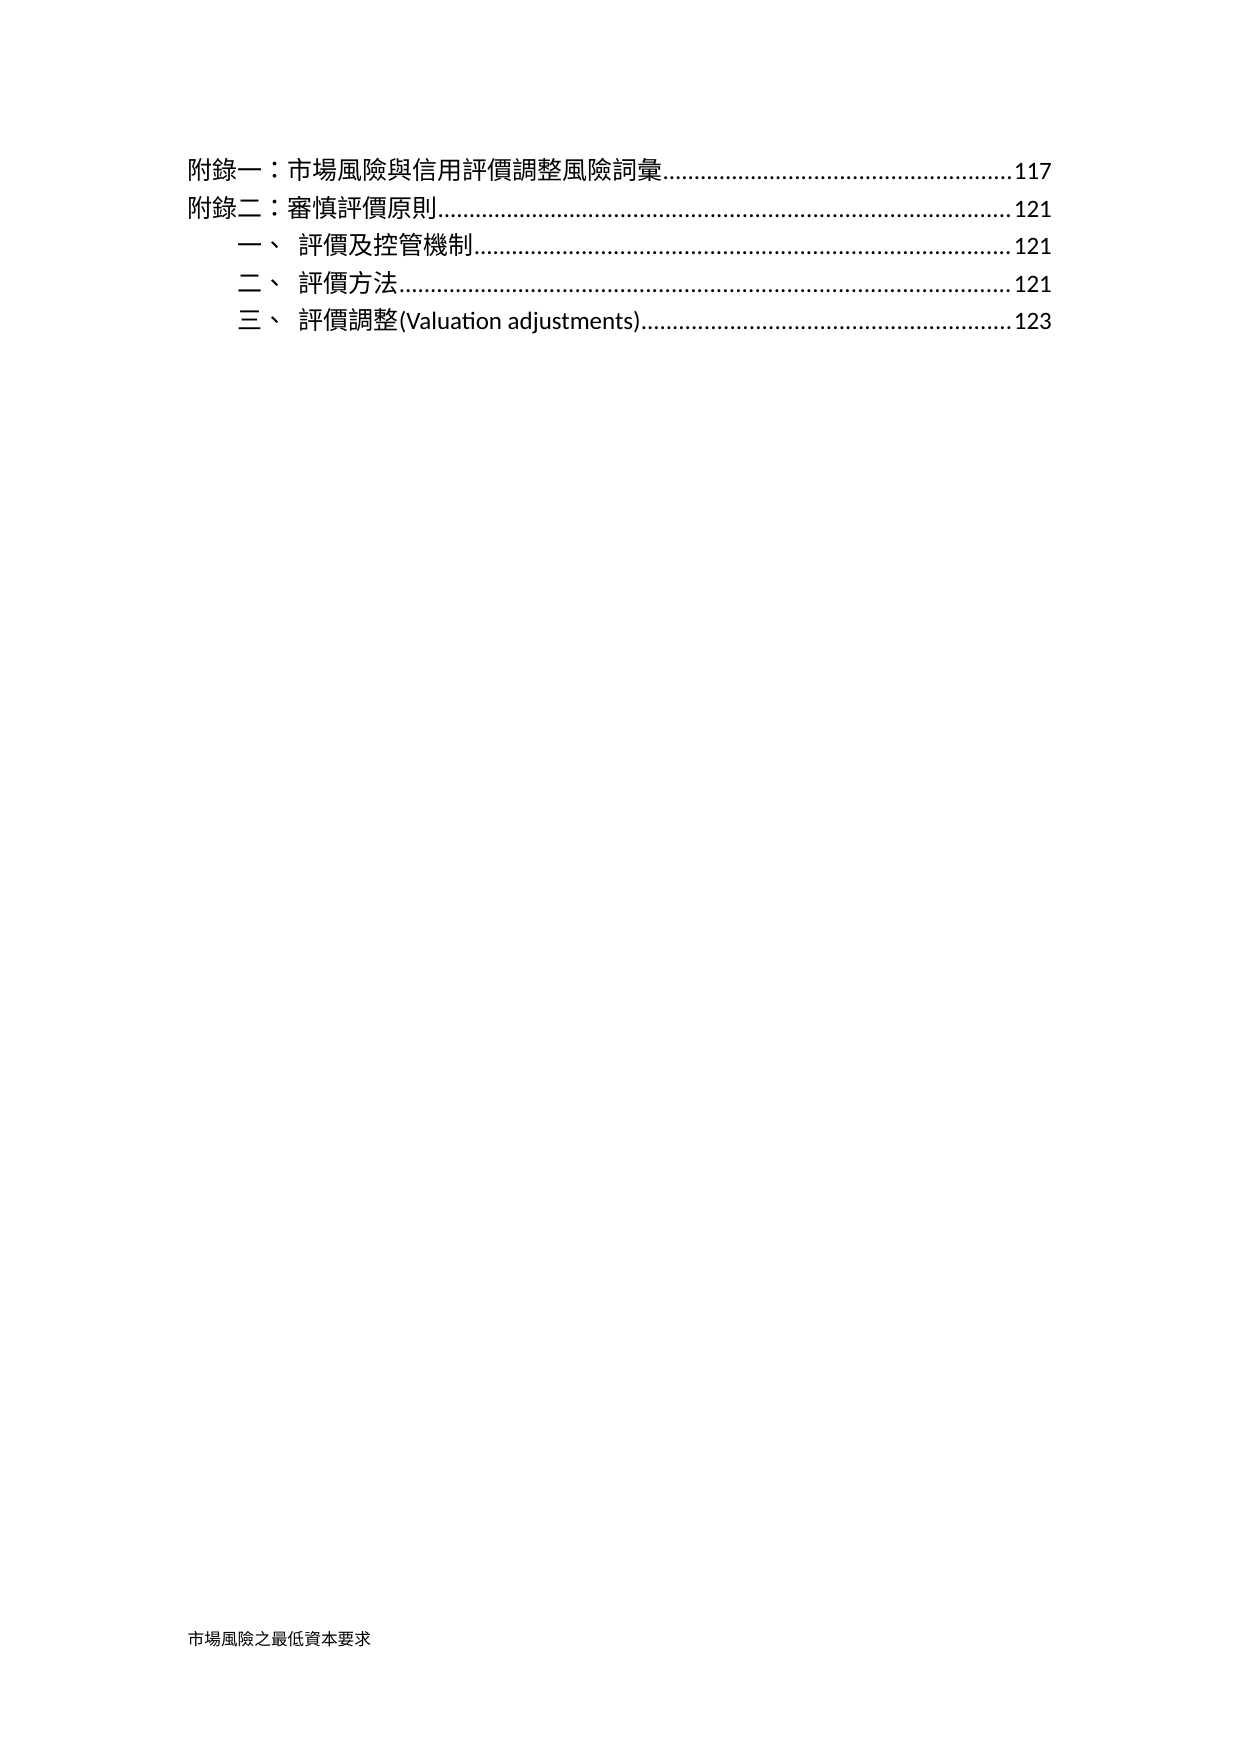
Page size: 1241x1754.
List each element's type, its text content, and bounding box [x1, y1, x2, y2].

text 一、 評價及控管機制 121 [187, 225, 1053, 262]
text 附錄二：審慎評價原則 121 [187, 187, 1053, 225]
text 三、 評價調整(Valuation adjustments) 123 [187, 300, 1053, 337]
text 二、 評價方法 121 [187, 262, 1053, 300]
text 附錄一：市場風險與信用評價調整風險詞彙 117 [187, 150, 1053, 187]
